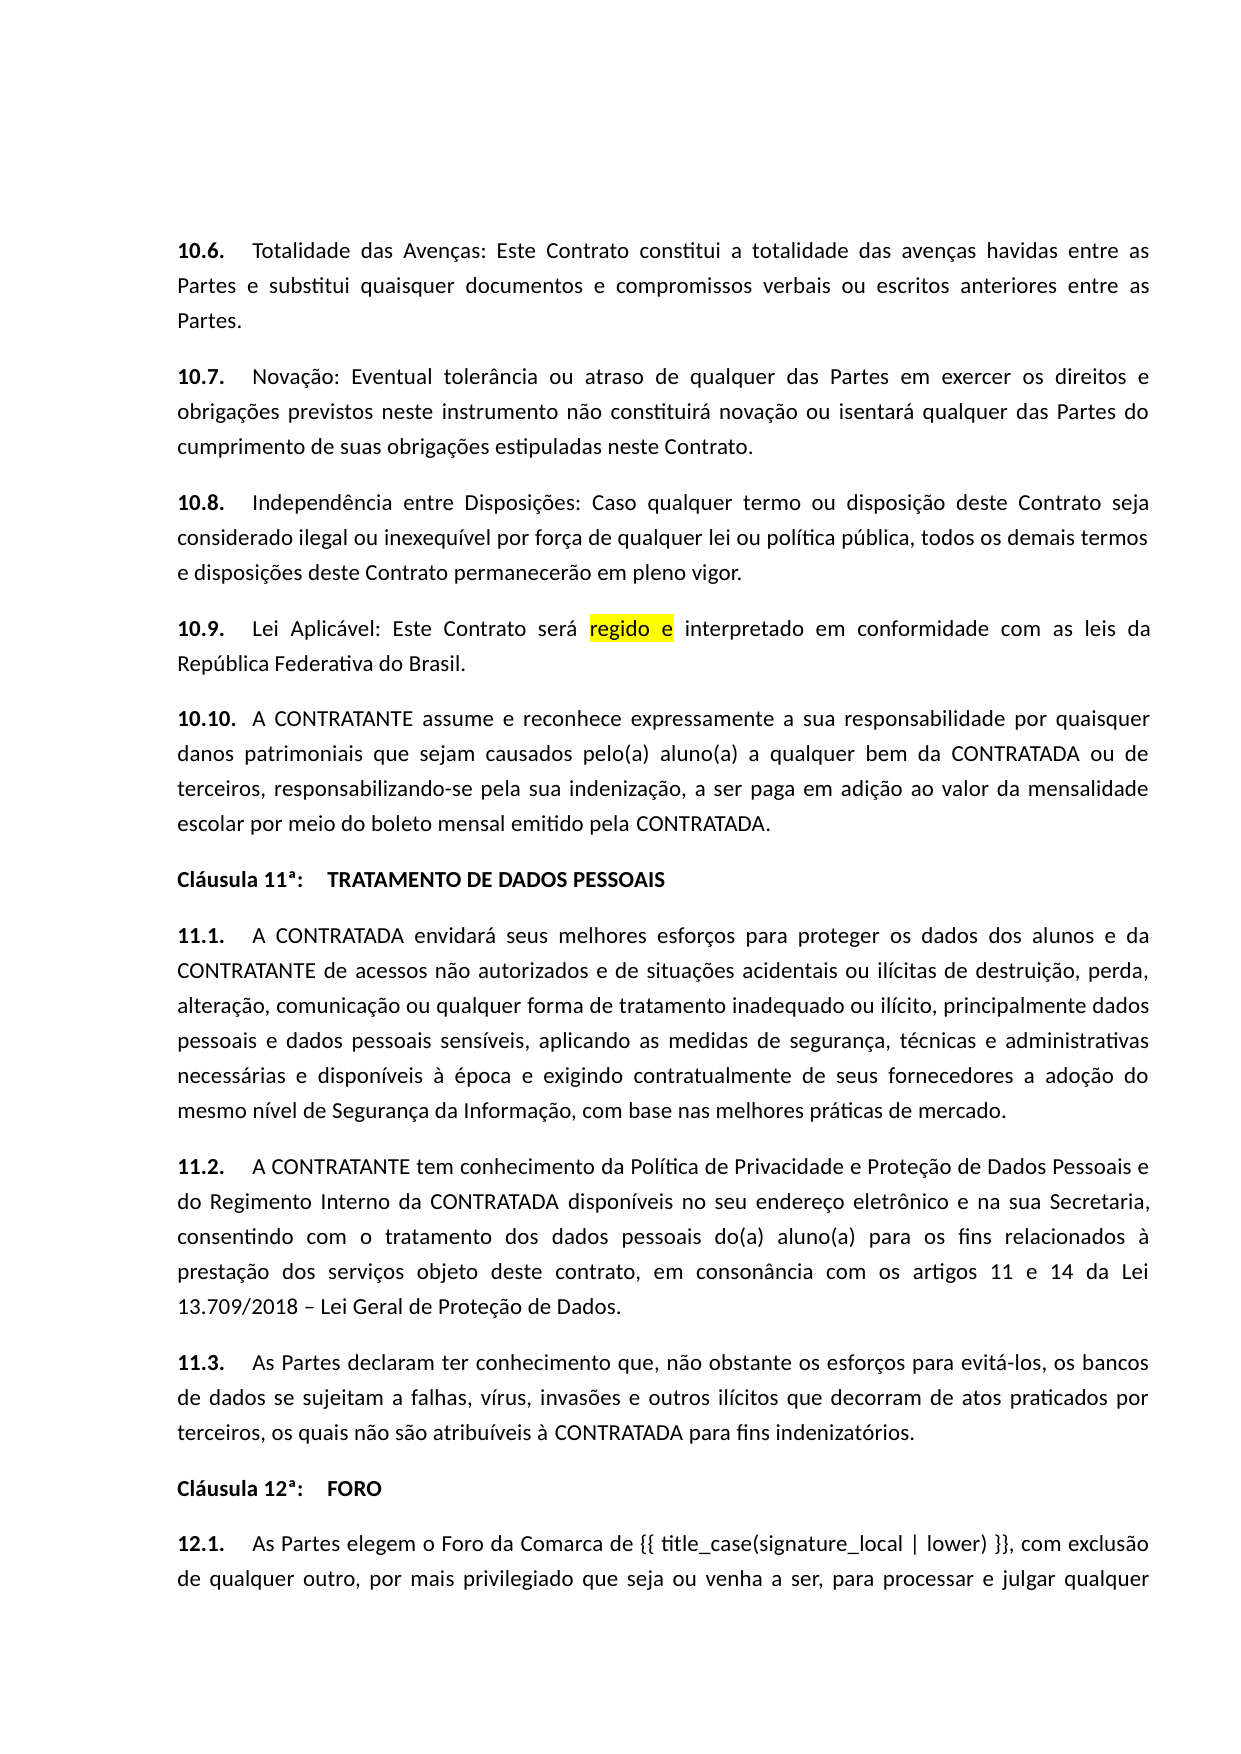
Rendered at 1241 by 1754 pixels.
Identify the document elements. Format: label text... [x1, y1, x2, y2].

list Lei Aplicável: Este Contrato será regido e interpretado em conformidade com as leis da República Federativa do Brasil. [177, 614, 1152, 677]
list A CONTRATANTE tem conhecimento da Política de Privacidade e Proteção de Dados Pessoais e do Regimento Interno da CONTRATADA disponíveis no seu endereço eletrônico e na sua Secretaria, consentindo com o tratamento dos dados pessoais do(a) aluno(a) para os fins relacionados à prestação dos serviços objeto deste contrato, em consonância com os artigos 11 e 14 da Lei 13.709/2018 – Lei Geral de Proteção de Dados. [177, 1152, 1152, 1320]
list A CONTRATADA envidará seus melhores esforços para proteger os dados dos alunos e da CONTRATANTE de acessos não autorizados e de situações acidentais ou ilícitas de destruição, perda, alteração, comunicação ou qualquer forma de tratamento inadequado ou ilícito, principalmente dados pessoais e dados pessoais sensíveis, aplicando as medidas de segurança, técnicas e administrativas necessárias e disponíveis à época e exigindo contratualmente de seus fornecedores a adoção do mesmo nível de Segurança da Informação, com base nas melhores práticas de mercado. [177, 921, 1152, 1124]
list FORO [177, 1474, 1152, 1502]
list TRATAMENTO DE DADOS PESSOAIS [177, 865, 1152, 893]
list Independência entre Disposições: Caso qualquer termo ou disposição deste Contrato seja considerado ilegal ou inexequível por força de qualquer lei ou política pública, todos os demais termos e disposições deste Contrato permanecerão em pleno vigor. [177, 488, 1152, 586]
list A CONTRATANTE assume e reconhece expressamente a sua responsabilidade por quaisquer danos patrimoniais que sejam causados pelo(a) aluno(a) a qualquer bem da CONTRATADA ou de terceiros, responsabilizando-se pela sua indenização, a ser paga em adição ao valor da mensalidade escolar por meio do boleto mensal emitido pela CONTRATADA. [177, 704, 1152, 837]
list As Partes declaram ter conhecimento que, não obstante os esforços para evitá-los, os bancos de dados se sujeitam a falhas, vírus, invasões e outros ilícitos que decorram de atos praticados por terceiros, os quais não são atribuíveis à CONTRATADA para fins indenizatórios. [177, 1348, 1152, 1446]
list Totalidade das Avenças: Este Contrato constitui a totalidade das avenças havidas entre as Partes e substitui quaisquer documentos e compromissos verbais ou escritos anteriores entre as Partes. [177, 236, 1152, 334]
list Novação: Eventual tolerância ou atraso de qualquer das Partes em exercer os direitos e obrigações previstos neste instrumento não constituirá novação ou isentará qualquer das Partes do cumprimento de suas obrigações estipuladas neste Contrato. [177, 362, 1152, 460]
